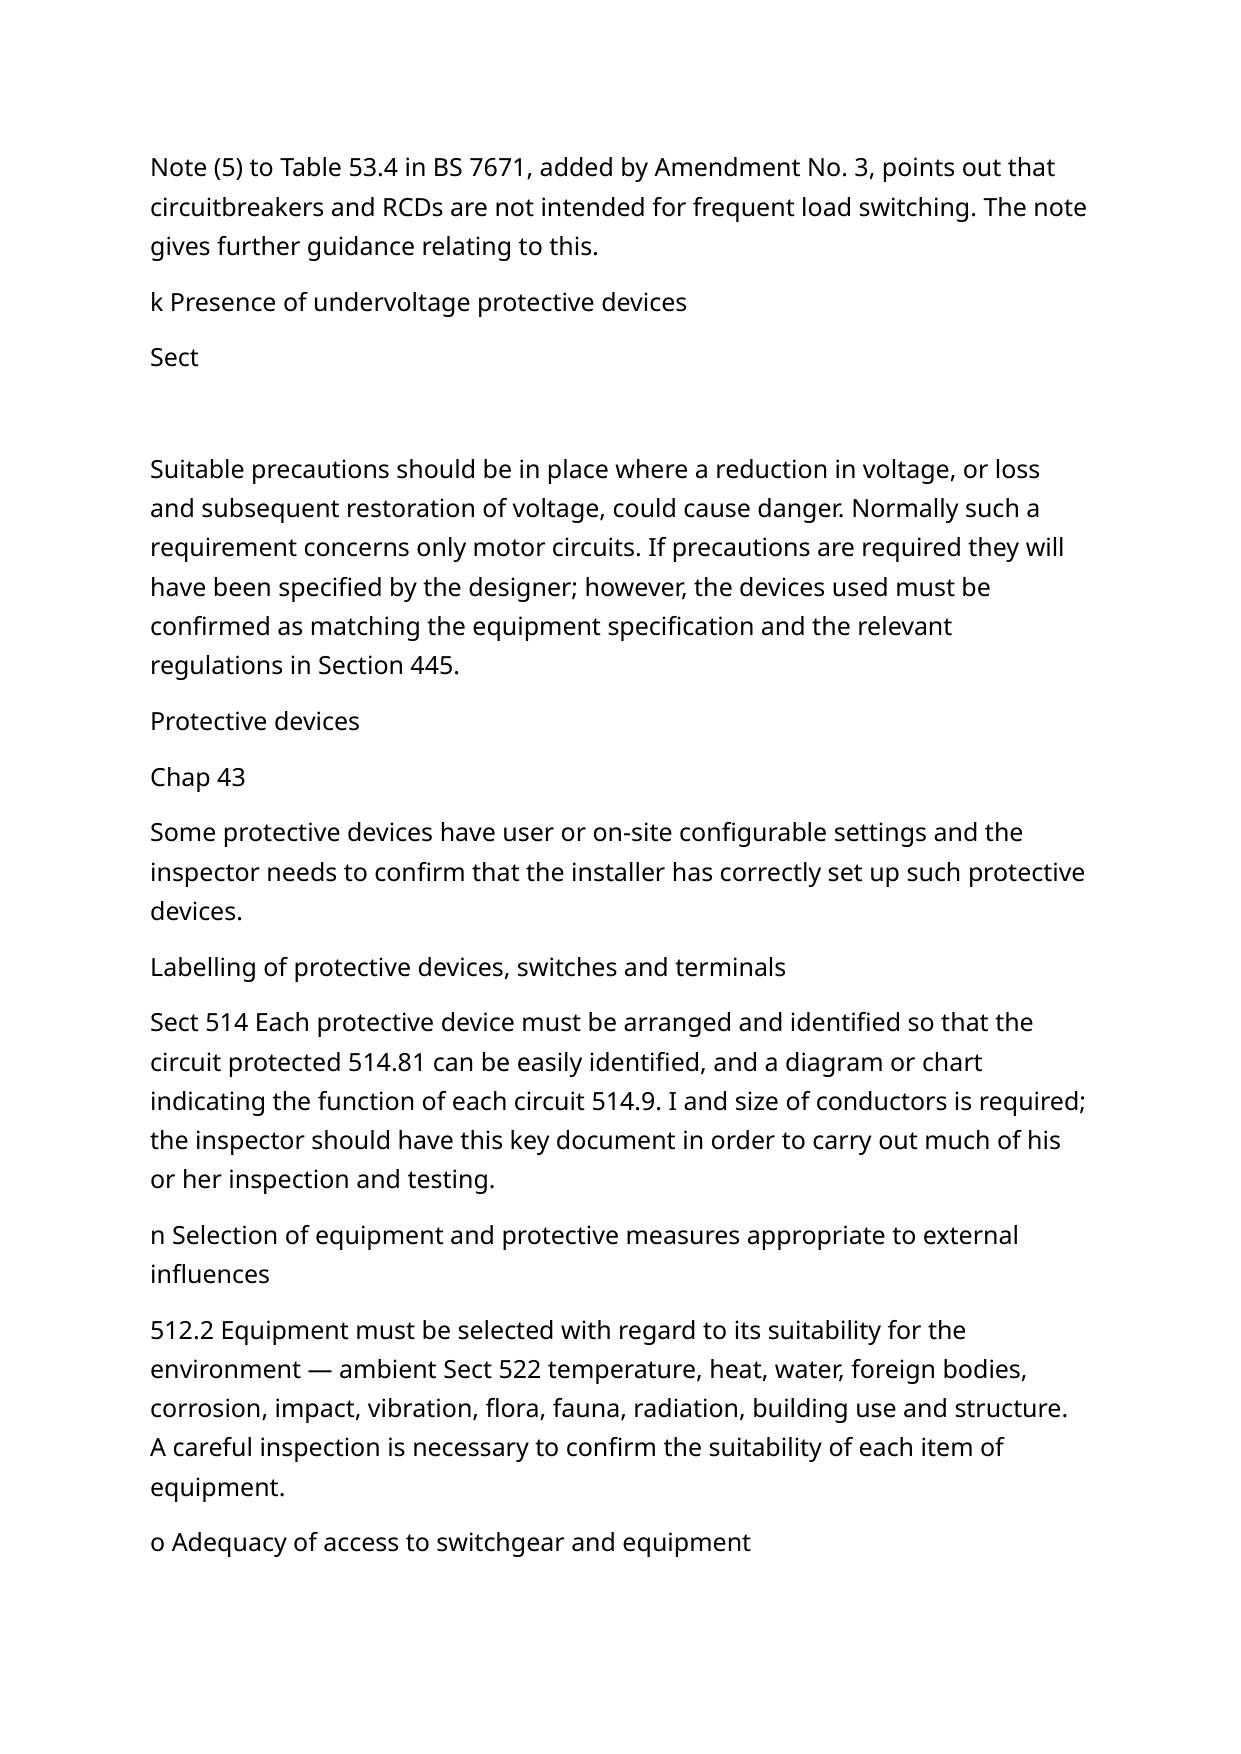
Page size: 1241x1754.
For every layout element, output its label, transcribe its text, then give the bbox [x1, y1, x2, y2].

text k Presence of undervoltage protective devices [150, 284, 1090, 318]
text Protective devices [150, 703, 1090, 737]
text n Selection of equipment and protective measures appropriate to external influences [150, 1217, 1090, 1291]
text Suitable precautions should be in place where a reduction in voltage, or loss and subsequent restoration of voltage, could cause danger. Normally such a requirement concerns only motor circuits. If precautions are required they will have been specified by the designer; however, the devices used must be confirmed as matching the equipment specification and the relevant regulations in Section 445. [150, 452, 1090, 682]
text o Adequacy of access to switchgear and equipment [150, 1525, 1090, 1559]
text Chap 43 [150, 759, 1090, 793]
text 512.2 Equipment must be selected with regard to its suitability for the environment — ambient Sect 522 temperature, heat, water, foreign bodies, corrosion, impact, vibration, flora, fauna, radiation, building use and structure. A careful inspection is necessary to confirm the suitability of each item of equipment. [150, 1312, 1090, 1503]
text Some protective devices have user or on-site configurable settings and the inspector needs to confirm that the installer has correctly set up such protective devices. [150, 815, 1090, 927]
text Sect [150, 340, 1090, 374]
text Sect 514 Each protective device must be arranged and identified so that the circuit protected 514.81 can be easily identified, and a diagram or chart indicating the function of each circuit 514.9. I and size of conductors is required; the inspector should have this key document in order to carry out much of his or her inspection and testing. [150, 1005, 1090, 1196]
text Labelling of protective devices, switches and terminals [150, 949, 1090, 983]
text Note (5) to Table 53.4 in BS 7671, added by Amendment No. 3, points out that circuitbreakers and RCDs are not intended for frequent load switching. The note gives further guidance relating to this. [150, 150, 1090, 262]
